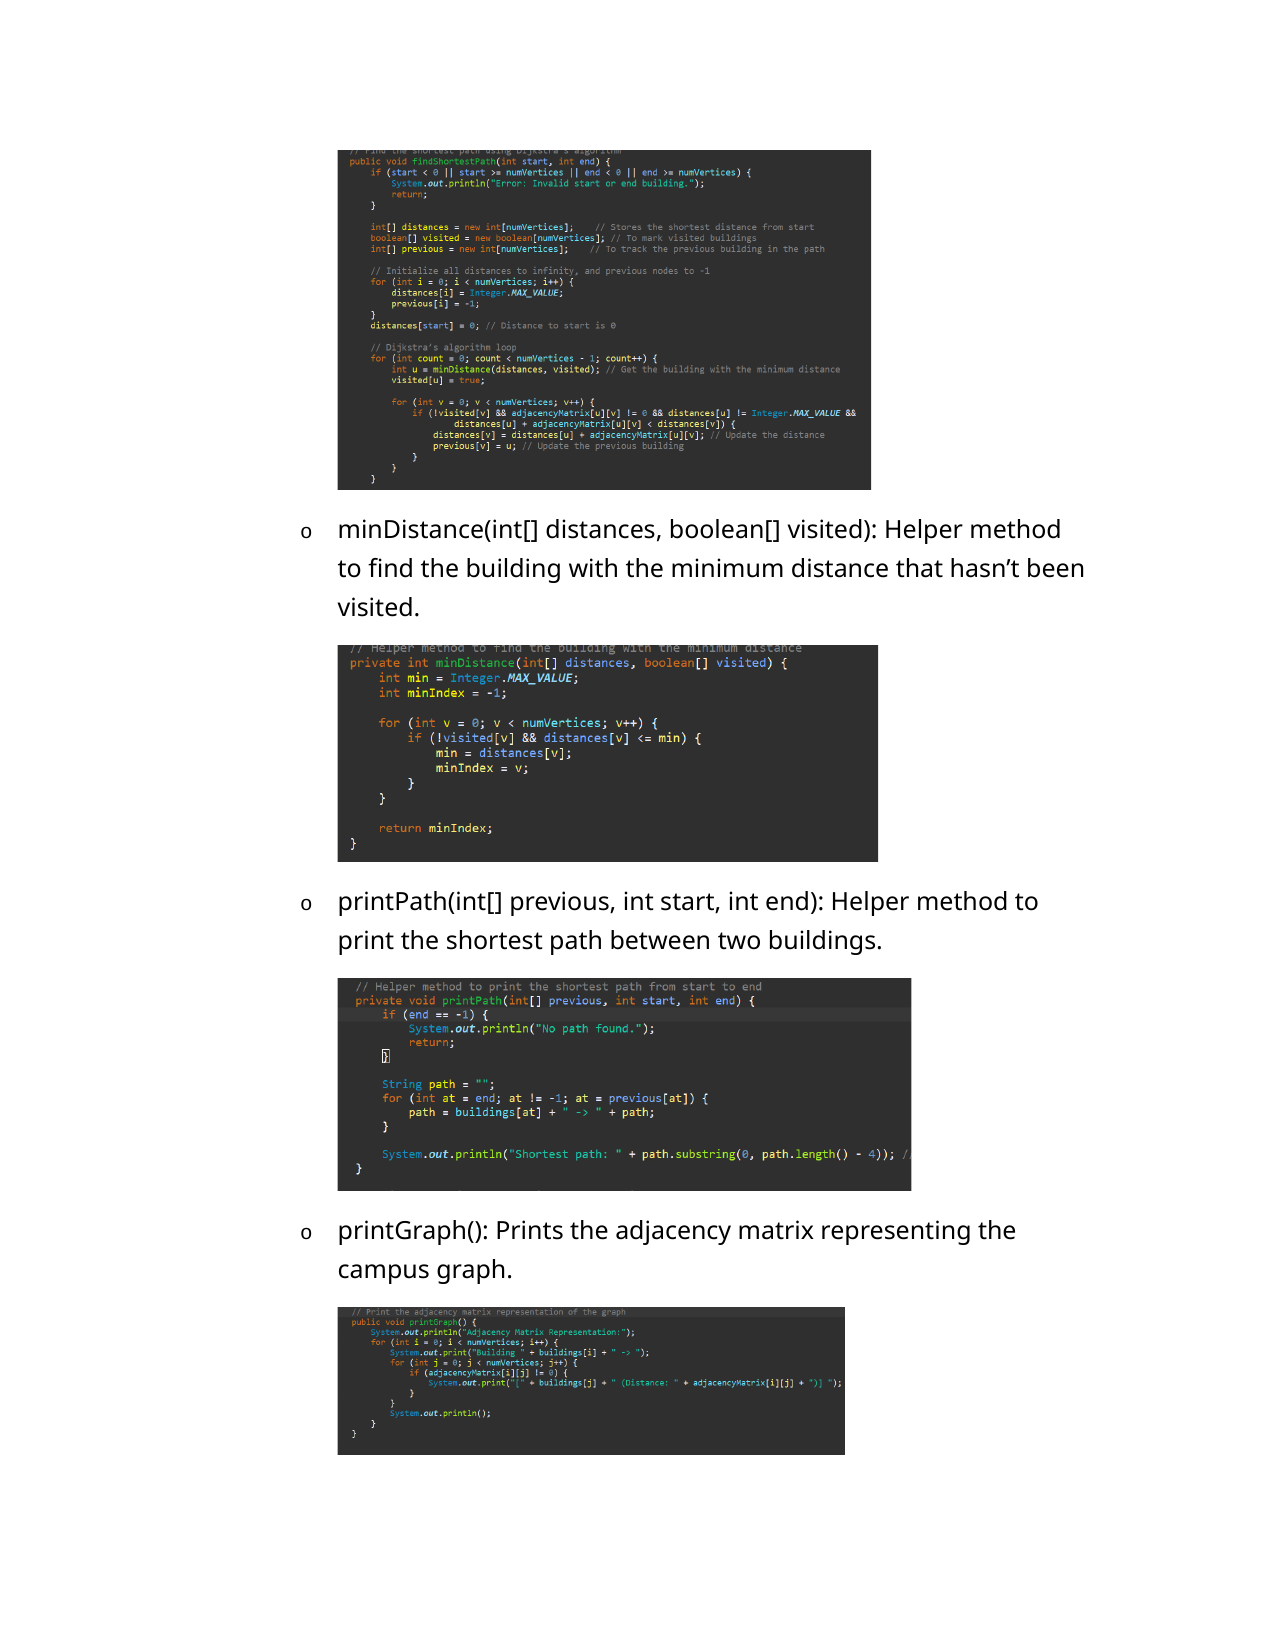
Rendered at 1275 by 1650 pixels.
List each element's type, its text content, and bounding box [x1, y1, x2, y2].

picture [337, 645, 879, 862]
picture [337, 150, 872, 490]
picture [337, 1307, 845, 1455]
picture [337, 978, 912, 1191]
list minDistance(int[] distances, boolean[] visited): Helper method to find the building with the minimum distance that hasn’t been visited. [300, 511, 1087, 624]
list printPath(int[] previous, int start, int end): Helper method to print the shortest path between two buildings. [300, 883, 1087, 957]
list printGraph(): Prints the adjacency matrix representing the campus graph. [300, 1213, 1087, 1286]
